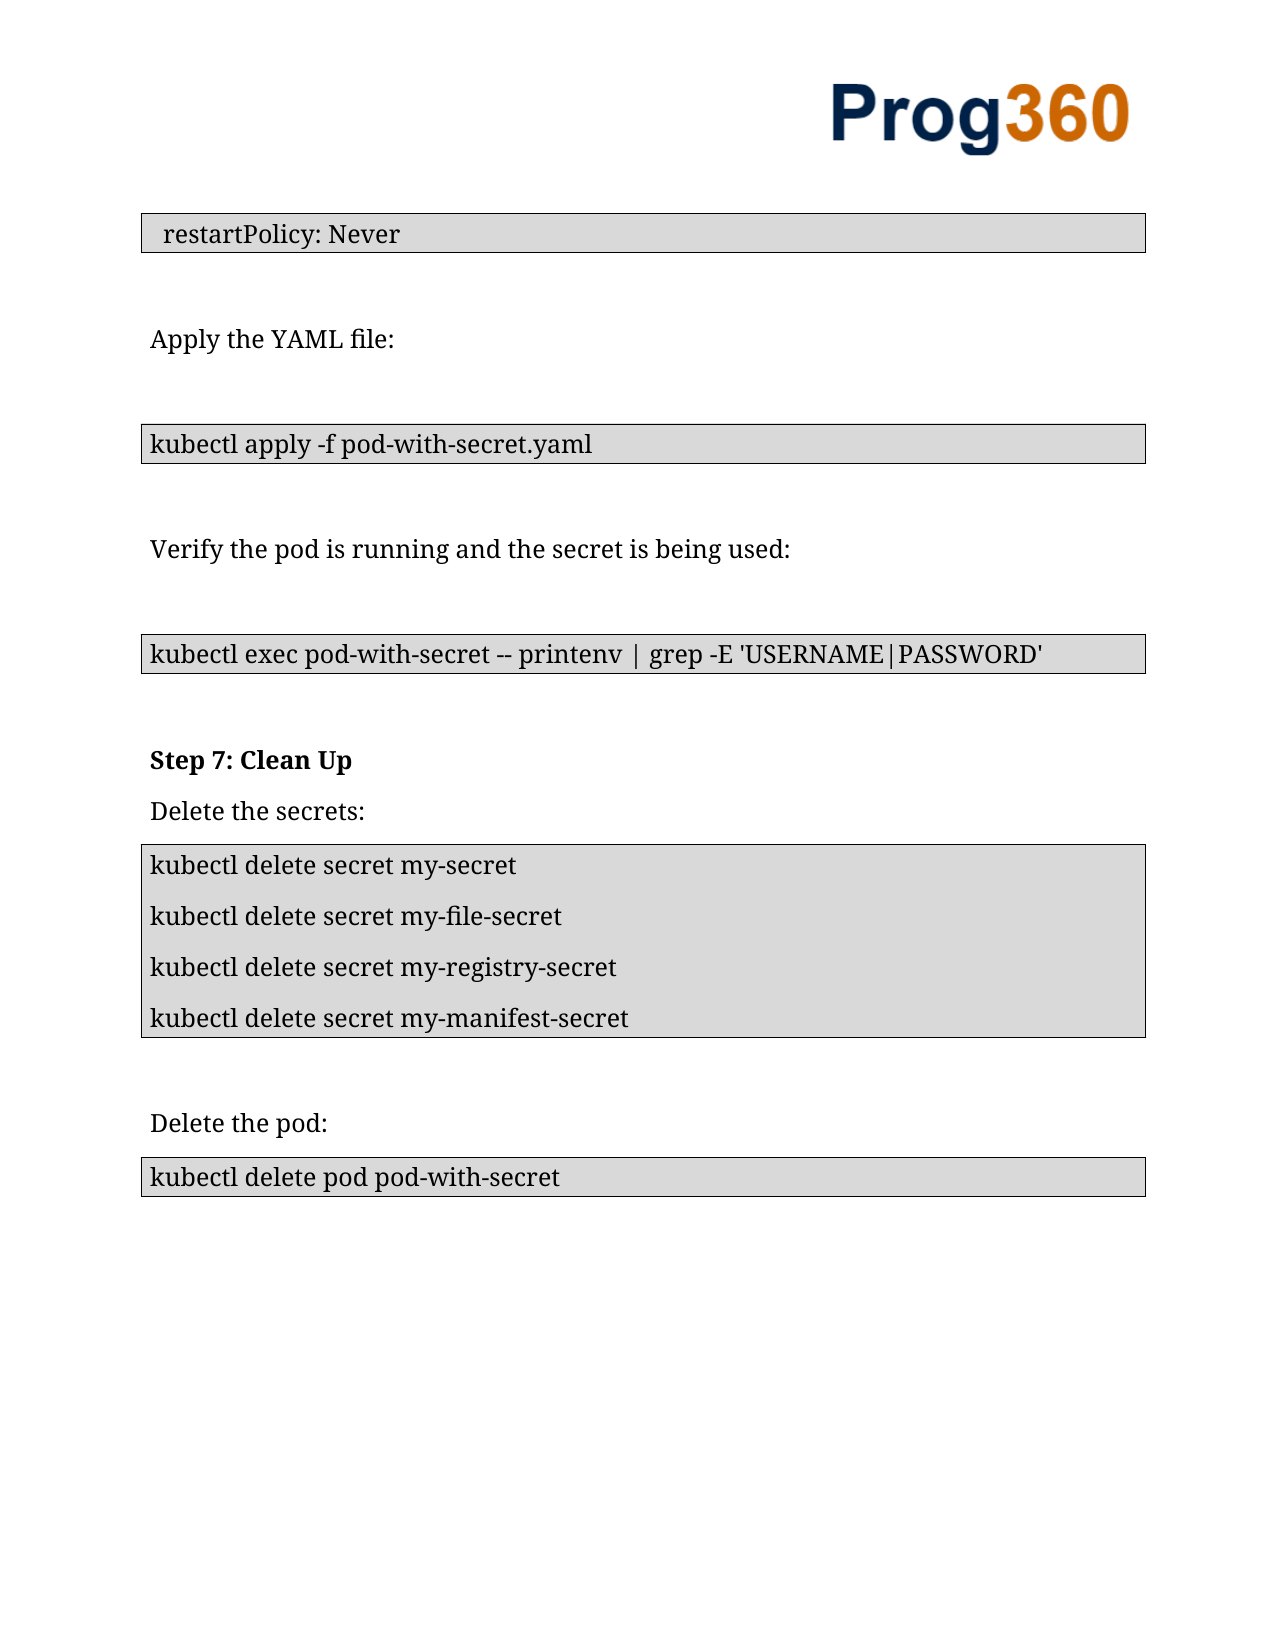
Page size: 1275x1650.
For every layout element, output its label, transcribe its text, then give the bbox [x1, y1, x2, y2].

text kubectl exec pod-with-secret -- printenv | grep -E 'USERNAME|PASSWORD' [142, 635, 1145, 673]
text Delete the secrets: [150, 793, 1137, 827]
text kubectl delete secret my-secret [142, 845, 1145, 882]
picture [826, 75, 1138, 161]
text Verify the pod is running and the secret is being used: [150, 532, 1137, 566]
text restartPolicy: Never [142, 214, 1145, 252]
text kubectl delete pod pod-with-secret [142, 1158, 1145, 1196]
text Apply the YAML file: [150, 321, 1137, 356]
text kubectl delete secret my-registry-secret [142, 946, 1145, 984]
text kubectl apply -f pod-with-secret.yaml [142, 425, 1145, 463]
text kubectl delete secret my-manifest-secret [142, 997, 1145, 1037]
text Step 7: Clean Up [150, 742, 1137, 776]
text kubectl delete secret my-file-secret [142, 895, 1145, 933]
text Delete the pod: [150, 1106, 1137, 1140]
